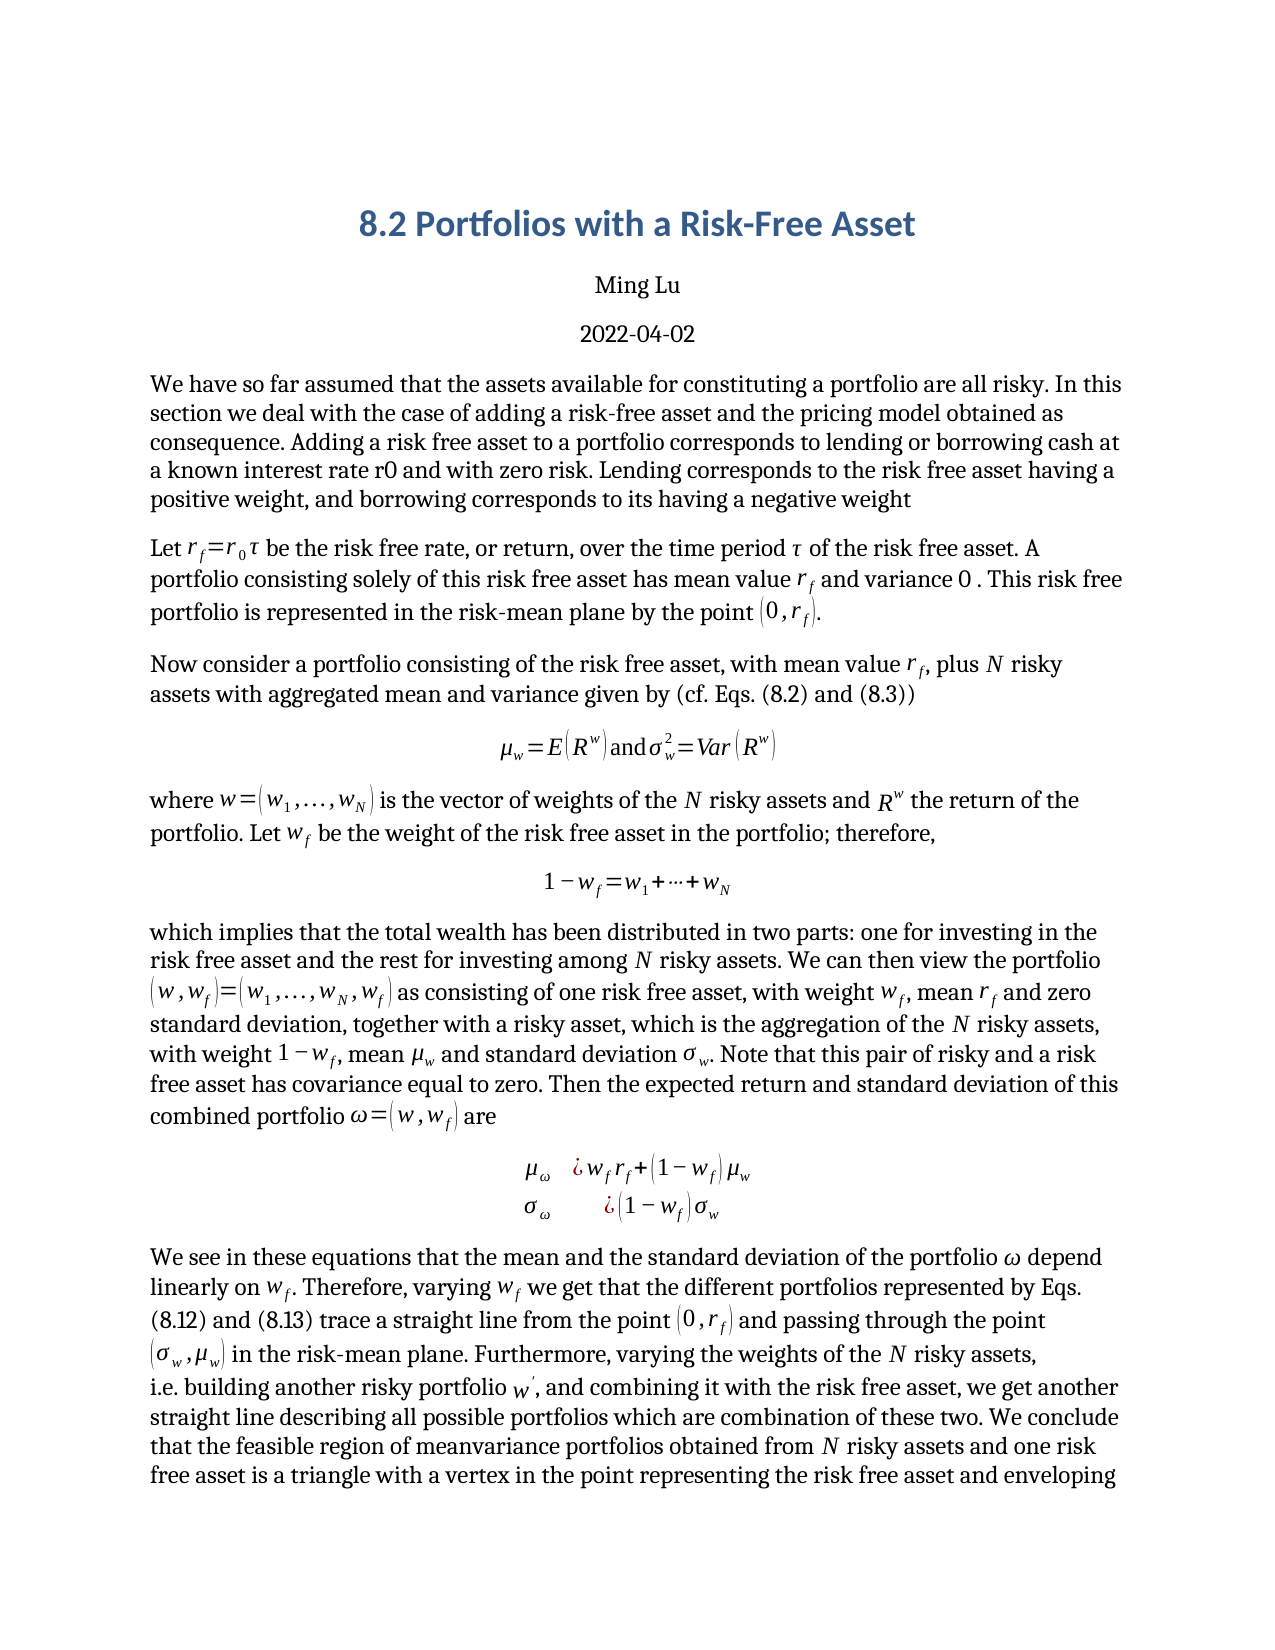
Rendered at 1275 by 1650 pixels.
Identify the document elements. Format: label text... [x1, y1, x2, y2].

text 2022-04-02 [150, 320, 1125, 349]
text where is the vector of weights of the risky assets and the return of the portfolio. Let be the weight of the risk free asset in the portfolio; therefore, [150, 783, 1125, 849]
text which implies that the total wealth has been distributed in two parts: one for investing in the risk free asset and the rest for investing among risky assets. We can then view the portfolio as consisting of one risk free asset, with weight , mean and zero standard deviation, together with a risky asset, which is the aggregation of the risky assets, with weight , mean and standard deviation . Note that this pair of risky and a risk free asset has covariance equal to zero. Then the expected return and standard deviation of this combined portfolio are [150, 918, 1125, 1133]
title 8.2 Portfolios with a Risk-Free Asset [150, 200, 1125, 246]
text We have so far assumed that the assets available for constituting a portfolio are all risky. In this section we deal with the case of adding a risk-free asset and the pricing model obtained as consequence. Adding a risk free asset to a portfolio corresponds to lending or borrowing cash at a known interest rate r0 and with zero risk. Lending corresponds to the risk free asset having a positive weight, and borrowing corresponds to its having a negative weight [150, 370, 1125, 514]
text Now consider a portfolio consisting of the risk free asset, with mean value , plus risky assets with aggregated mean and variance given by (cf. Eqs. (8.2) and (8.3)) [150, 649, 1125, 709]
text Let be the risk free rate, or return, over the time period of the risk free asset. A portfolio consisting solely of this risk free asset has mean value and variance 0 . This risk free portfolio is represented in the risk-mean plane by the point . [150, 532, 1125, 630]
text Ming Lu [150, 271, 1125, 299]
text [150, 1242, 1125, 1489]
